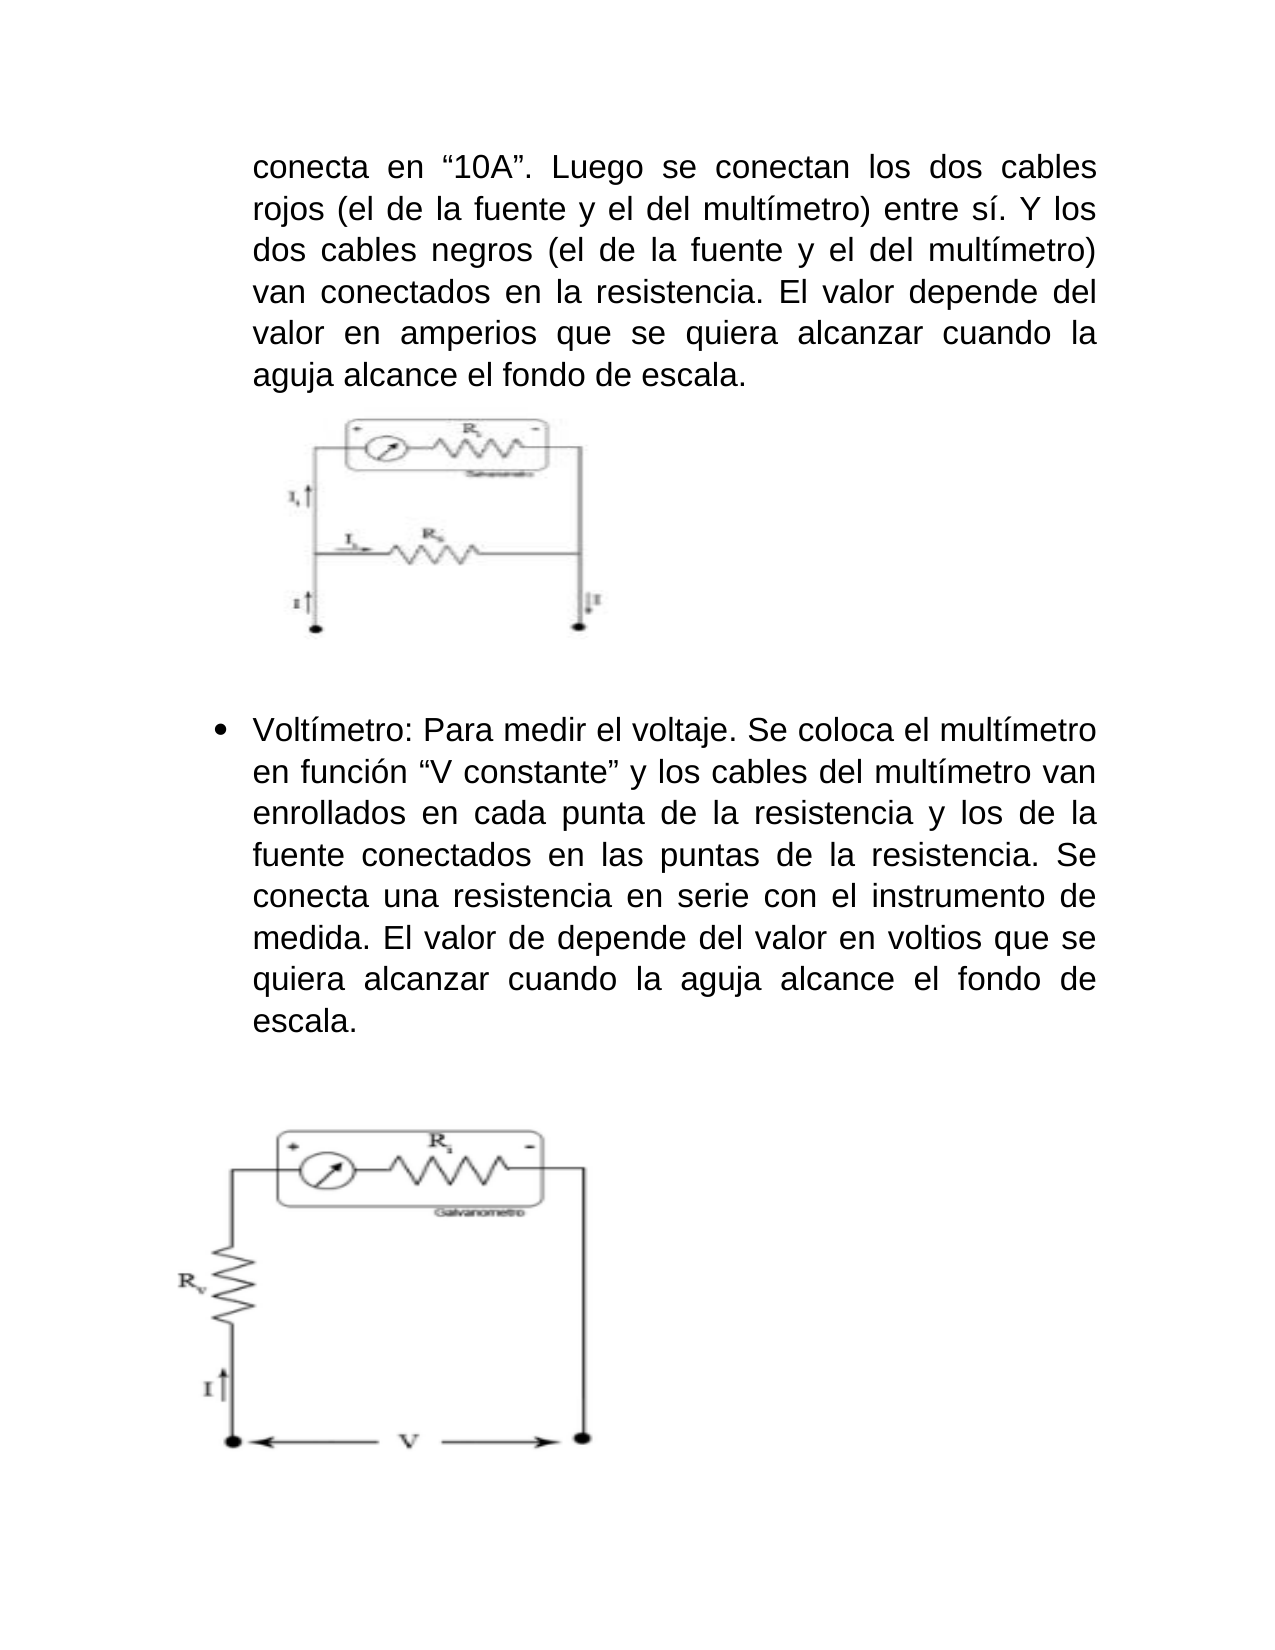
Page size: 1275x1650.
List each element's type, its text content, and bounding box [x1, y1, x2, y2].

picture [177, 1116, 643, 1469]
list Voltímetro: Para medir el voltaje. Se coloca el multímetro en función “V constante” y los cables del multímetro van enrollados en cada punta de la resistencia y los de la fuente conectados en las puntas de la resistencia. Se conecta una resistencia en serie con el instrumento de medida. El valor de depende del valor en voltios que se quiera alcanzar cuando la aguja alcance el fondo de escala. [215, 710, 1098, 1039]
picture [252, 396, 634, 667]
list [215, 148, 1098, 393]
